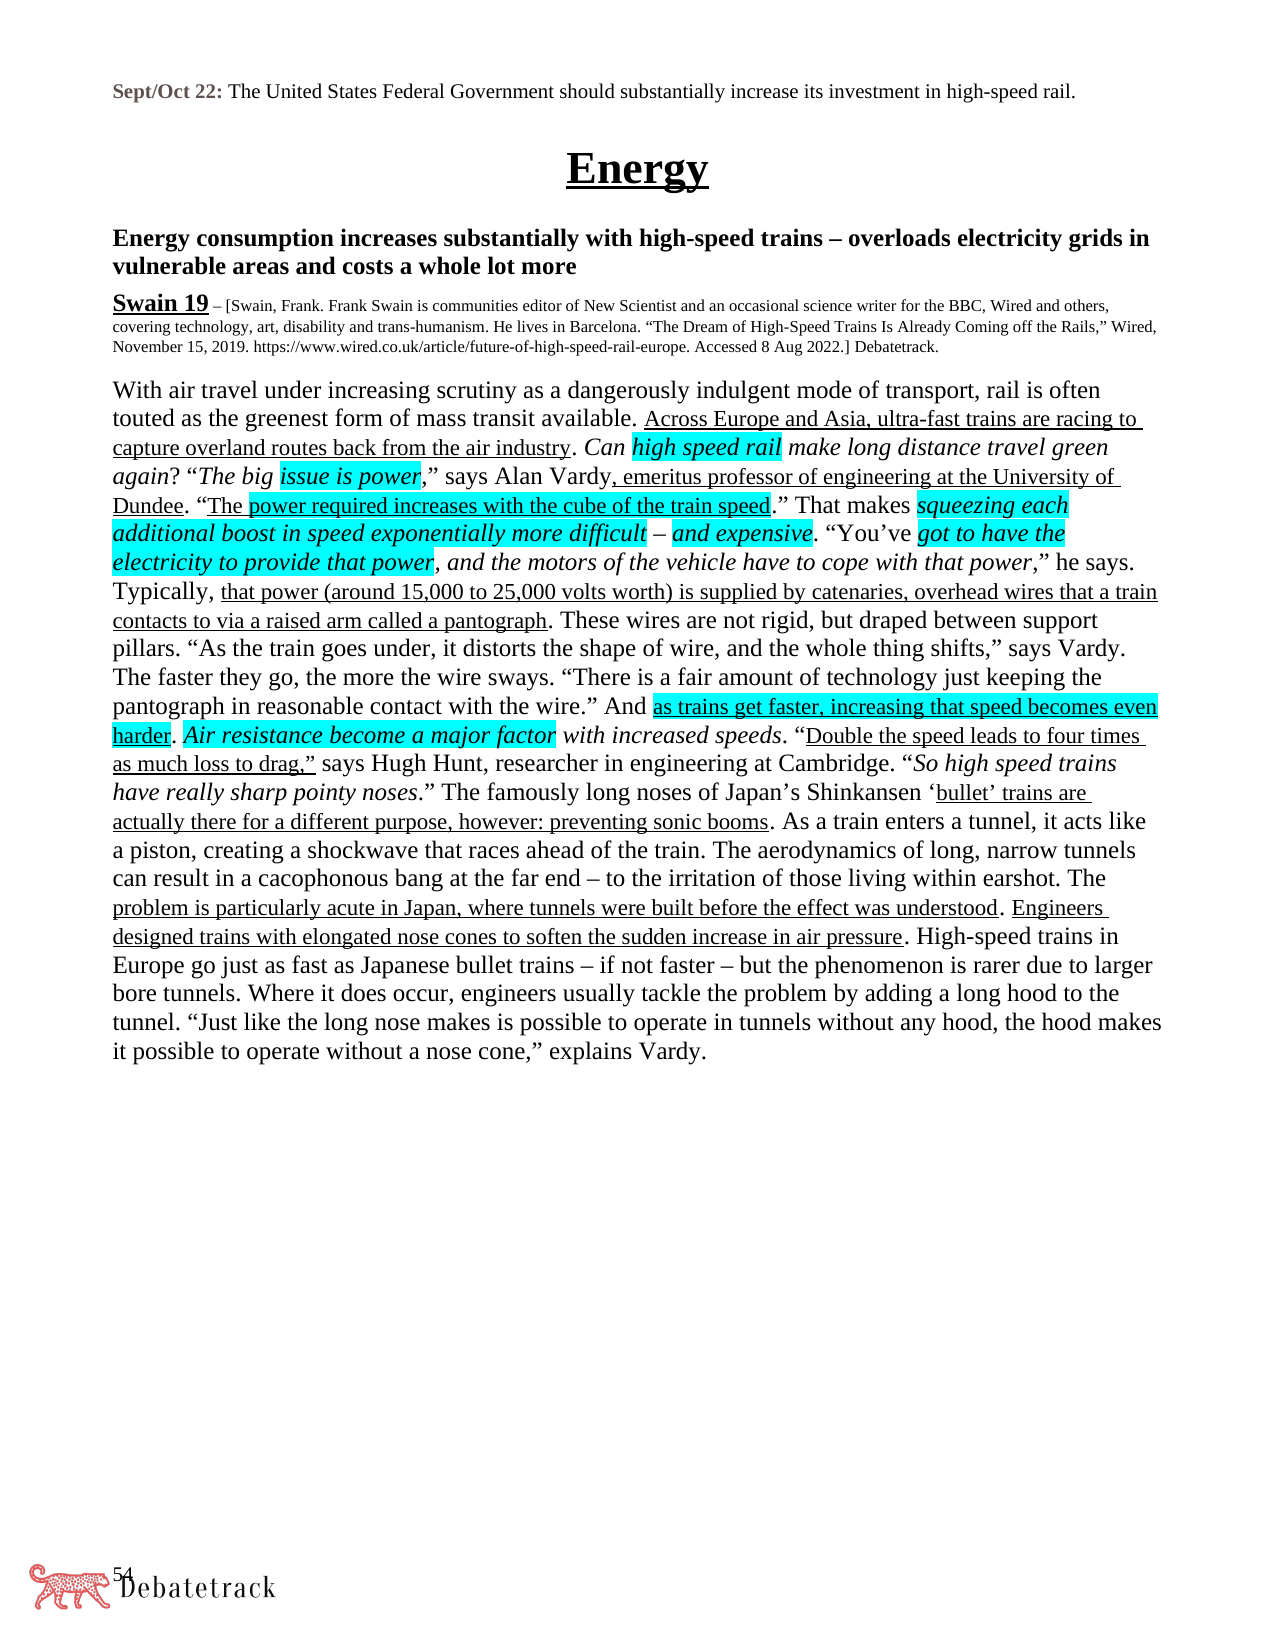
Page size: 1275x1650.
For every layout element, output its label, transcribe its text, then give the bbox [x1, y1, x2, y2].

picture [27, 1543, 286, 1634]
subtitle Energy consumption increases substantially with high-speed trains – overloads electricity grids in vulnerable areas and costs a whole lot more [112, 223, 1163, 280]
text Swain 19 – [Swain, Frank. Frank Swain is communities editor of New Scientist and an occasional science writer for the BBC, Wired and others, covering technology, art, disability and trans-humanism. He lives in Barcelona. “The Dream of High‐​Speed Trains Is Already Coming off the Rails,” Wired, November 15, 2019. https://www.wired.co.uk/article/future-of-high-speed-rail-europe. Accessed 8 Aug 2022.] Debatetrack. [112, 288, 1163, 356]
subtitle Energy [112, 141, 1163, 193]
text With air travel under increasing scrutiny as a dangerously indulgent mode of transport, rail is often touted as the greenest form of mass transit available. Across Europe and Asia, ultra-fast trains are racing to capture overland routes back from the air industry. Can high speed rail make long distance travel green again? “The big issue is power,” says Alan Vardy, emeritus professor of engineering at the University of Dundee. “The power required increases with the cube of the train speed.” That makes squeezing each additional boost in speed exponentially more difficult – and expensive. “You’ve got to have the electricity to provide that power, and the motors of the vehicle have to cope with that power,” he says. Typically, that power (around 15,000 to 25,000 volts worth) is supplied by catenaries, overhead wires that a train contacts to via a raised arm called a pantograph. These wires are not rigid, but draped between support pillars. “As the train goes under, it distorts the shape of wire, and the whole thing shifts,” says Vardy. The faster they go, the more the wire sways. “There is a fair amount of technology just keeping the pantograph in reasonable contact with the wire.” And as trains get faster, increasing that speed becomes even harder. Air resistance become a major factor with increased speeds. “Double the speed leads to four times as much loss to drag,” says Hugh Hunt, researcher in engineering at Cambridge. “So high speed trains have really sharp pointy noses.” The famously long noses of Japan’s Shinkansen ‘bullet’ trains are actually there for a different purpose, however: preventing sonic booms. As a train enters a tunnel, it acts like a piston, creating a shockwave that races ahead of the train. The aerodynamics of long, narrow tunnels can result in a cacophonous bang at the far end – to the irritation of those living within earshot. The problem is particularly acute in Japan, where tunnels were built before the effect was understood. Engineers designed trains with elongated nose cones to soften the sudden increase in air pressure. High-speed trains in Europe go just as fast as Japanese bullet trains – if not faster – but the phenomenon is rarer due to larger bore tunnels. Where it does occur, engineers usually tackle the problem by adding a long hood to the tunnel. “Just like the long nose makes is possible to operate in tunnels without any hood, the hood makes it possible to operate without a nose cone,” explains Vardy. [112, 375, 1163, 1065]
